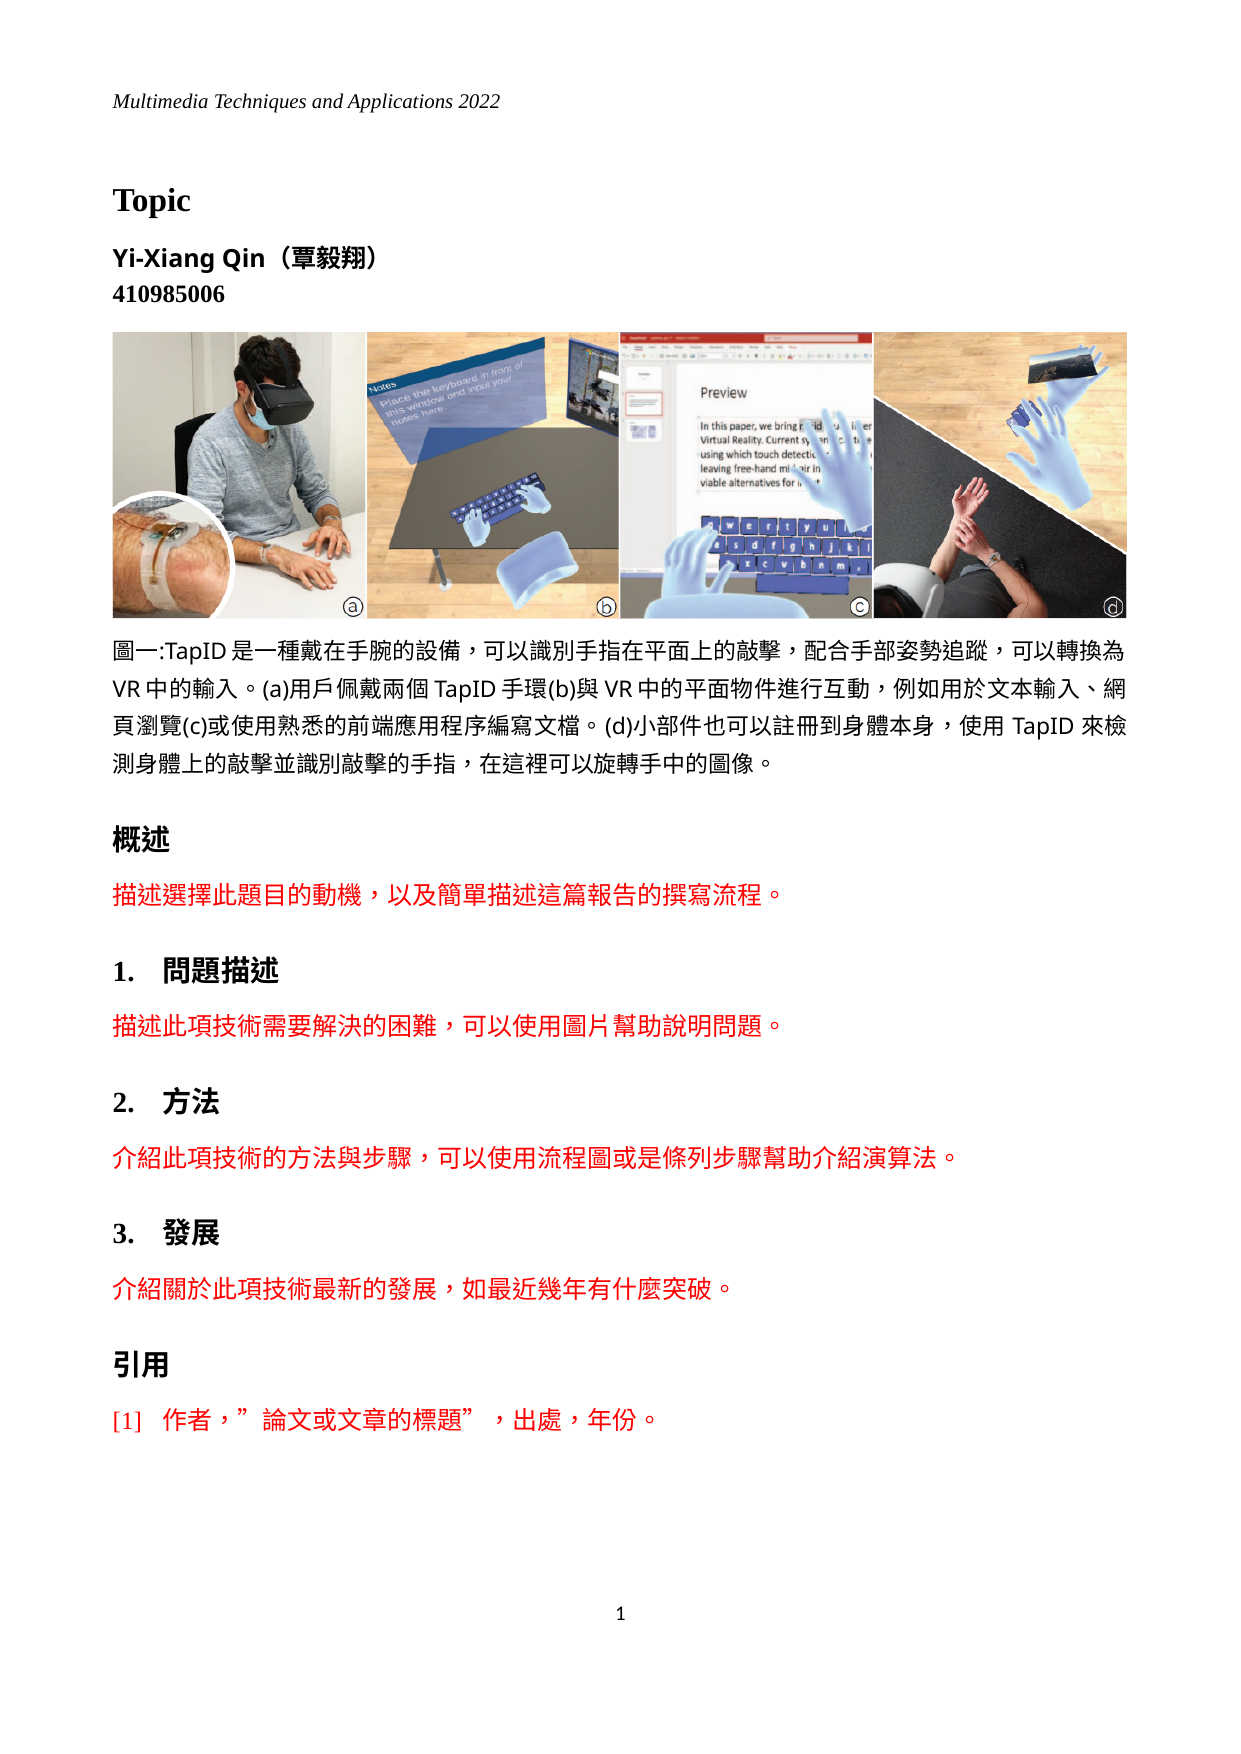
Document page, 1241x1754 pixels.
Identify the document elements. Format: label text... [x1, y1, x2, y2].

list 發展 [112, 1194, 1128, 1269]
text 描述此項技術需要解決的困難，可以使用圖片幫助說明問題。 [112, 1006, 1128, 1044]
text 引用 [112, 1325, 1128, 1400]
text Yi-Xiang Qin（覃毅翔） [112, 237, 1128, 275]
text 介紹關於此項技術最新的發展，如最近幾年有什麼突破。 [112, 1269, 1128, 1306]
text Topic [112, 162, 1128, 237]
list 問題描述 [112, 931, 1128, 1006]
list 作者，”論文或文章的標題”，出處，年份。 [112, 1400, 1128, 1437]
text 410985006 [112, 275, 1128, 312]
text 介紹此項技術的方法與步驟，可以使用流程圖或是條列步驟幫助介紹演算法。 [112, 1137, 1128, 1175]
picture [112, 331, 1128, 619]
list 方法 [112, 1062, 1128, 1137]
text 概述 [112, 800, 1128, 875]
text 圖一:TapID是一種戴在手腕的設備，可以識別手指在平面上的敲擊，配合手部姿勢追蹤，可以轉換為VR中的輸入。(a)用戶佩戴兩個TapID手環(b)與VR中的平面物件進行互動，例如用於文本輸入、網頁瀏覽(c)或使用熟悉的前端應用程序編寫文檔。(d)小部件也可以註冊到身體本身，使用 TapID 來檢測身體上的敲擊並識別敲擊的手指，在這裡可以旋轉手中的圖像。 [112, 631, 1128, 781]
text 描述選擇此題目的動機，以及簡單描述這篇報告的撰寫流程。 [112, 875, 1128, 912]
